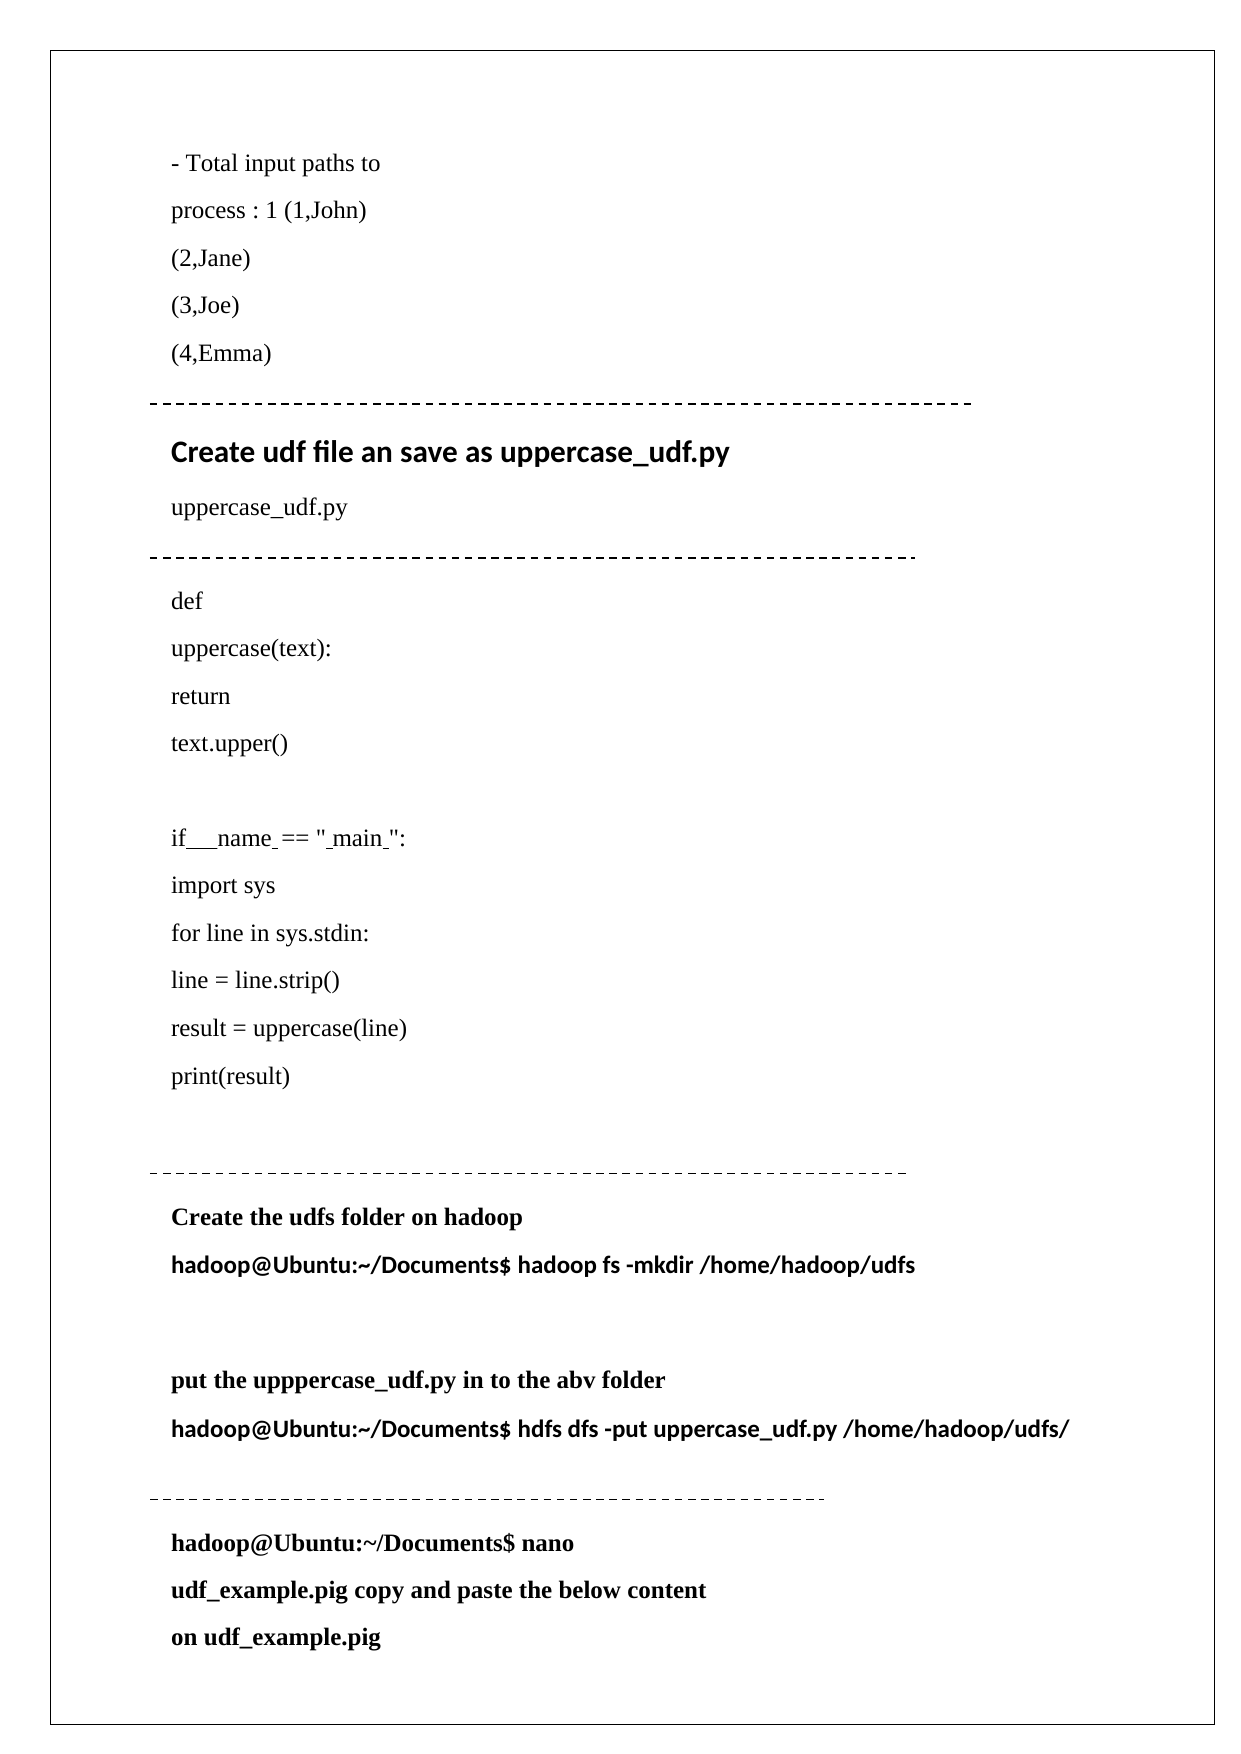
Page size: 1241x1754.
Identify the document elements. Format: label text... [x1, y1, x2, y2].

text for line in sys.stdin: [171, 918, 1214, 947]
text uppercase_udf.py [171, 492, 1214, 521]
text hadoop@Ubuntu:~/Documents$ hdfs dfs -put uppercase_udf.py /home/hadoop/udfs/ [171, 1413, 1214, 1444]
text - Total input paths to process : 1 (1,John) [171, 148, 474, 224]
text if name == " main ": import sys [171, 823, 425, 899]
subtitle hadoop@Ubuntu:~/Documents$ nano udf_example.pig copy and paste the below content on udf_example.pig [171, 1528, 739, 1651]
text hadoop@Ubuntu:~/Documents$ hadoop fs -mkdir /home/hadoop/udfs [171, 1249, 1214, 1280]
subtitle put the upppercase_udf.py in to the abv folder [171, 1366, 1214, 1394]
text (4,Emma) [171, 338, 1214, 367]
subtitle Create the udfs folder on hadoop [171, 1202, 1214, 1230]
text line = line.strip() [171, 966, 1214, 994]
text def uppercase(text): return text.upper() [171, 586, 351, 757]
text Create udf file an save as uppercase_udf.py [171, 432, 1214, 470]
text result = uppercase(line) print(result) [171, 1013, 463, 1089]
text (2,Jane) [171, 243, 1214, 272]
text (3,Joe) [171, 290, 1214, 319]
